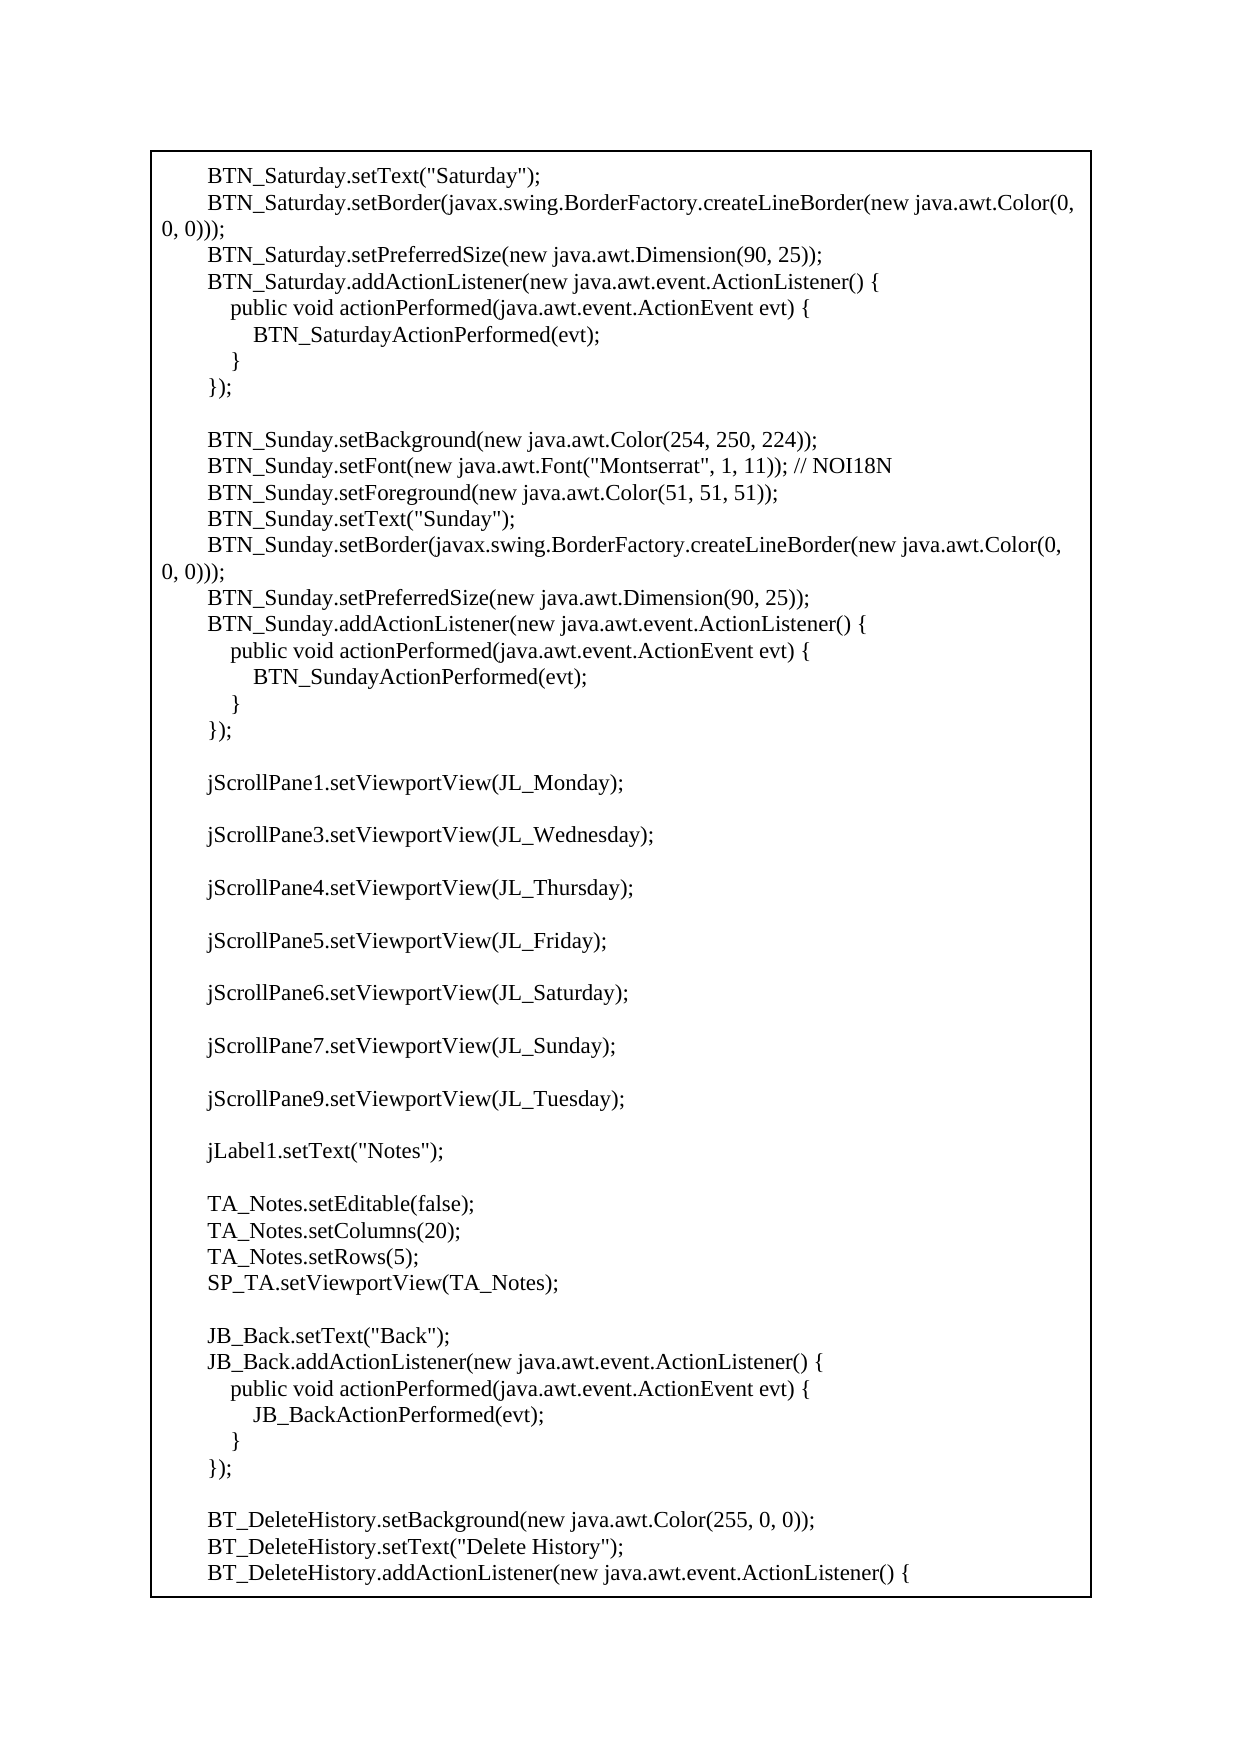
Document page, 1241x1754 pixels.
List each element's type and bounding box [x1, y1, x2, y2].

table_header [152, 152, 1090, 1596]
